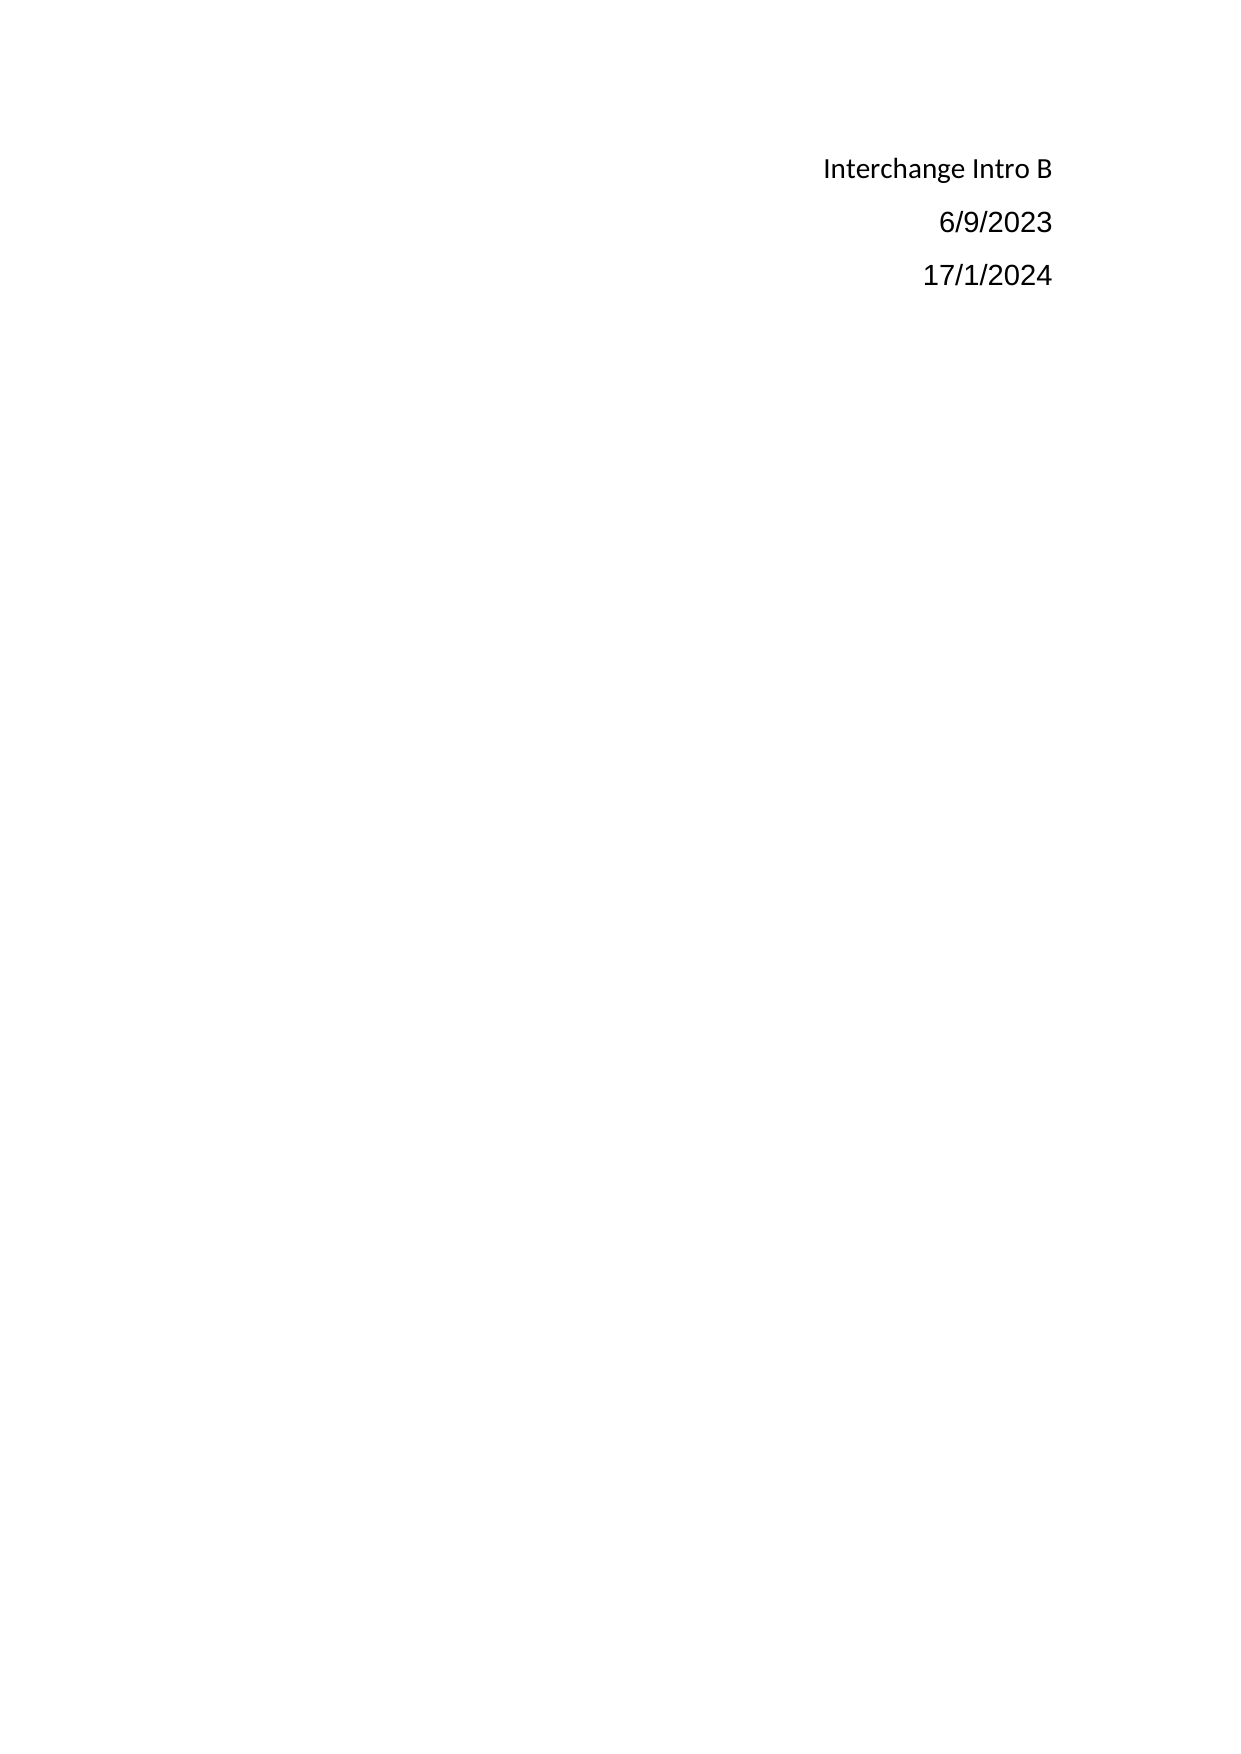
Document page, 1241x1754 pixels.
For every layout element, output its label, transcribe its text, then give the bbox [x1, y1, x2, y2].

text 17/1/2024 [187, 258, 1053, 291]
text Interchange Intro B [187, 150, 1053, 186]
text 6/9/2023 [187, 205, 1053, 239]
